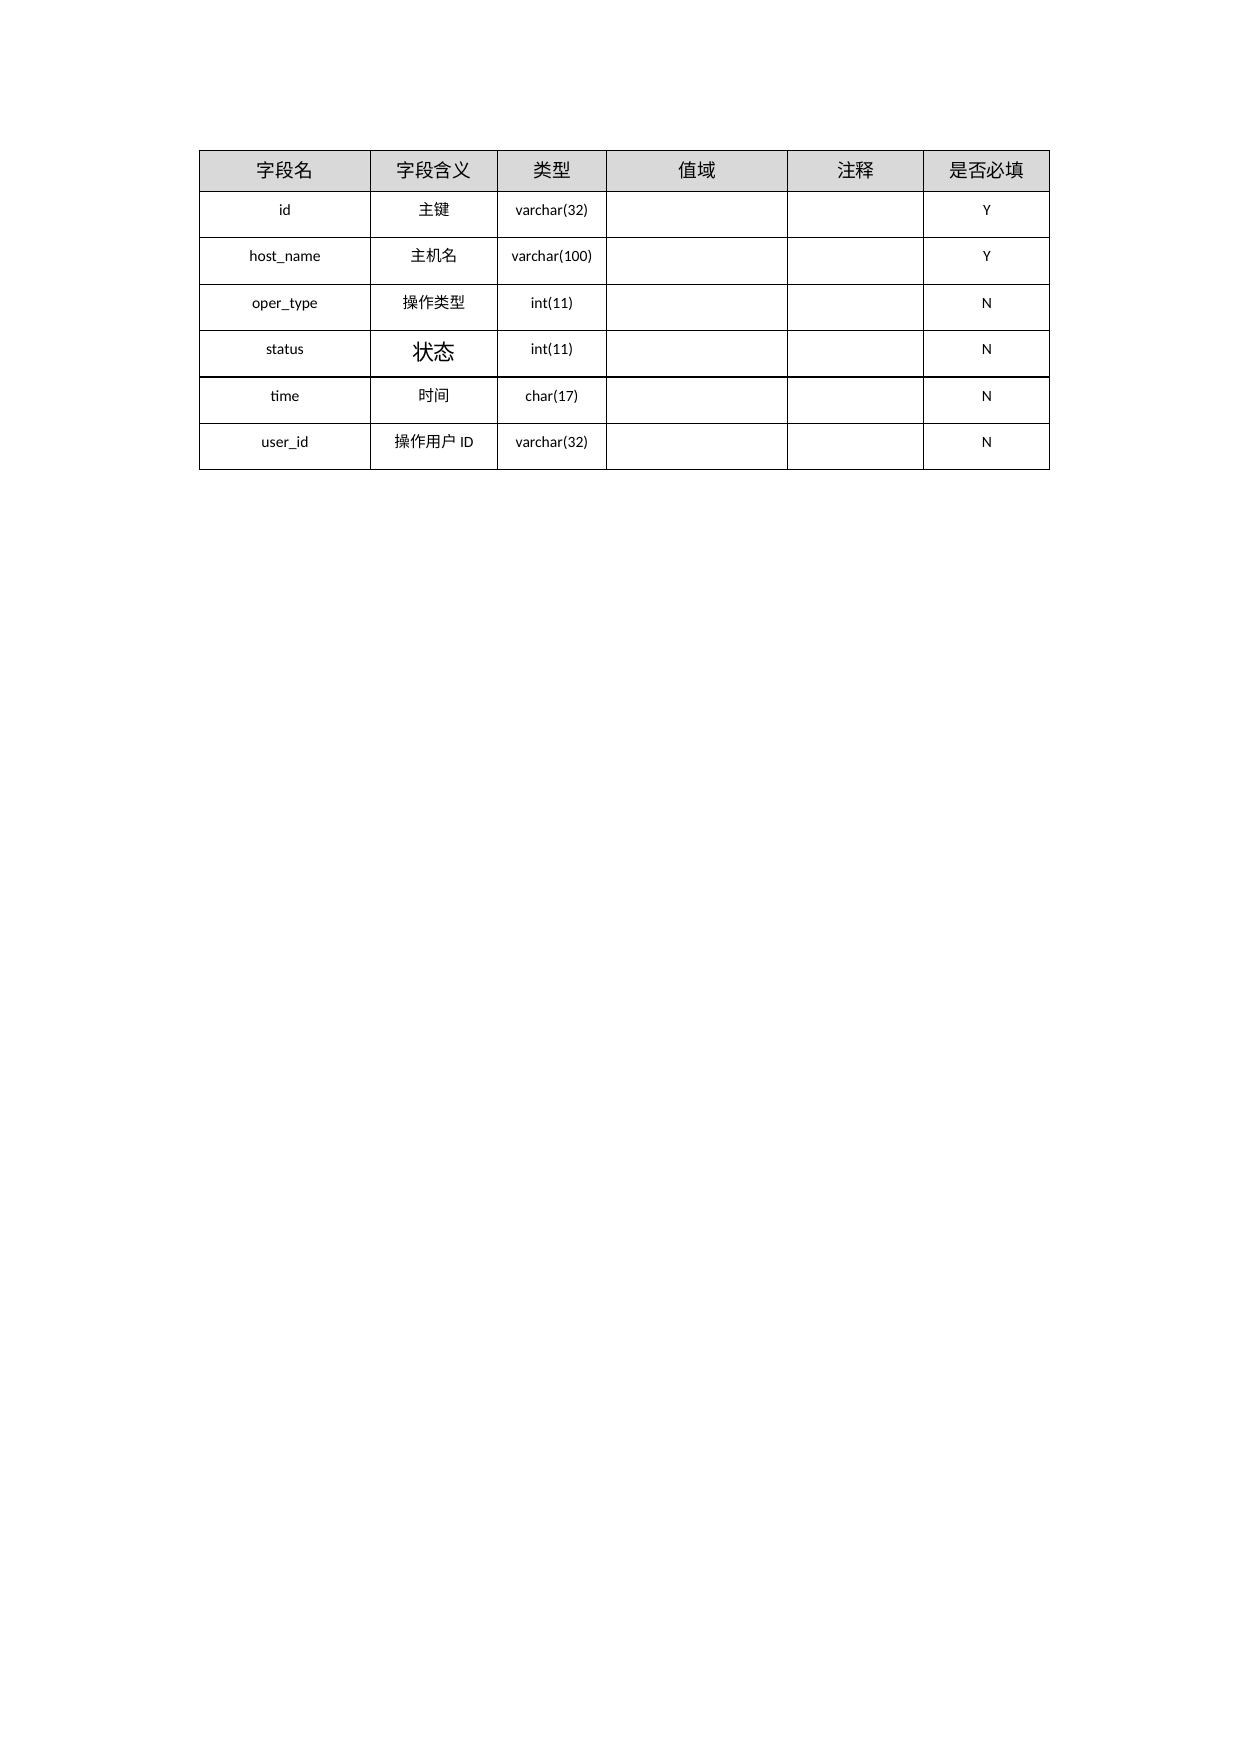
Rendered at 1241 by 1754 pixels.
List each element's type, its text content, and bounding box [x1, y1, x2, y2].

table_cell 操作用户ID [371, 424, 497, 469]
table_header 是否必填 [924, 151, 1049, 191]
table_cell 状态 [371, 331, 497, 376]
table_cell N [924, 378, 1049, 423]
table_cell [607, 424, 787, 469]
table_cell id [200, 192, 370, 237]
table_cell Y [924, 192, 1049, 237]
table_cell N [924, 424, 1049, 469]
table_cell [788, 378, 923, 423]
table_cell [607, 192, 787, 237]
table_header 字段含义 [371, 151, 497, 191]
table_cell [607, 378, 787, 423]
table_cell user_id [200, 424, 370, 469]
table_cell [607, 238, 787, 283]
table_header 字段名 [200, 151, 370, 191]
table_cell N [924, 331, 1049, 376]
table_cell [788, 331, 923, 376]
table_cell host_name [200, 238, 370, 283]
table_cell [607, 285, 787, 330]
table_header 类型 [498, 151, 606, 191]
table_cell varchar(100) [498, 238, 606, 283]
table_cell [788, 192, 923, 237]
table_cell varchar(32) [498, 192, 606, 237]
table_cell char(17) [498, 378, 606, 423]
table_cell Y [924, 238, 1049, 283]
table_cell oper_type [200, 285, 370, 330]
table_header 注释 [788, 151, 923, 191]
table_cell int(11) [498, 285, 606, 330]
table_cell [788, 285, 923, 330]
table_cell 操作类型 [371, 285, 497, 330]
table_cell 时间 [371, 378, 497, 423]
table_header 值域 [607, 151, 787, 191]
table_cell [607, 331, 787, 376]
table_cell [788, 424, 923, 469]
table_cell N [924, 285, 1049, 330]
table_cell 主机名 [371, 238, 497, 283]
table_cell status [200, 331, 370, 376]
table_cell int(11) [498, 331, 606, 376]
table_cell time [200, 378, 370, 423]
table_cell varchar(32) [498, 424, 606, 469]
table_cell [788, 238, 923, 283]
table_cell 主键 [371, 192, 497, 237]
